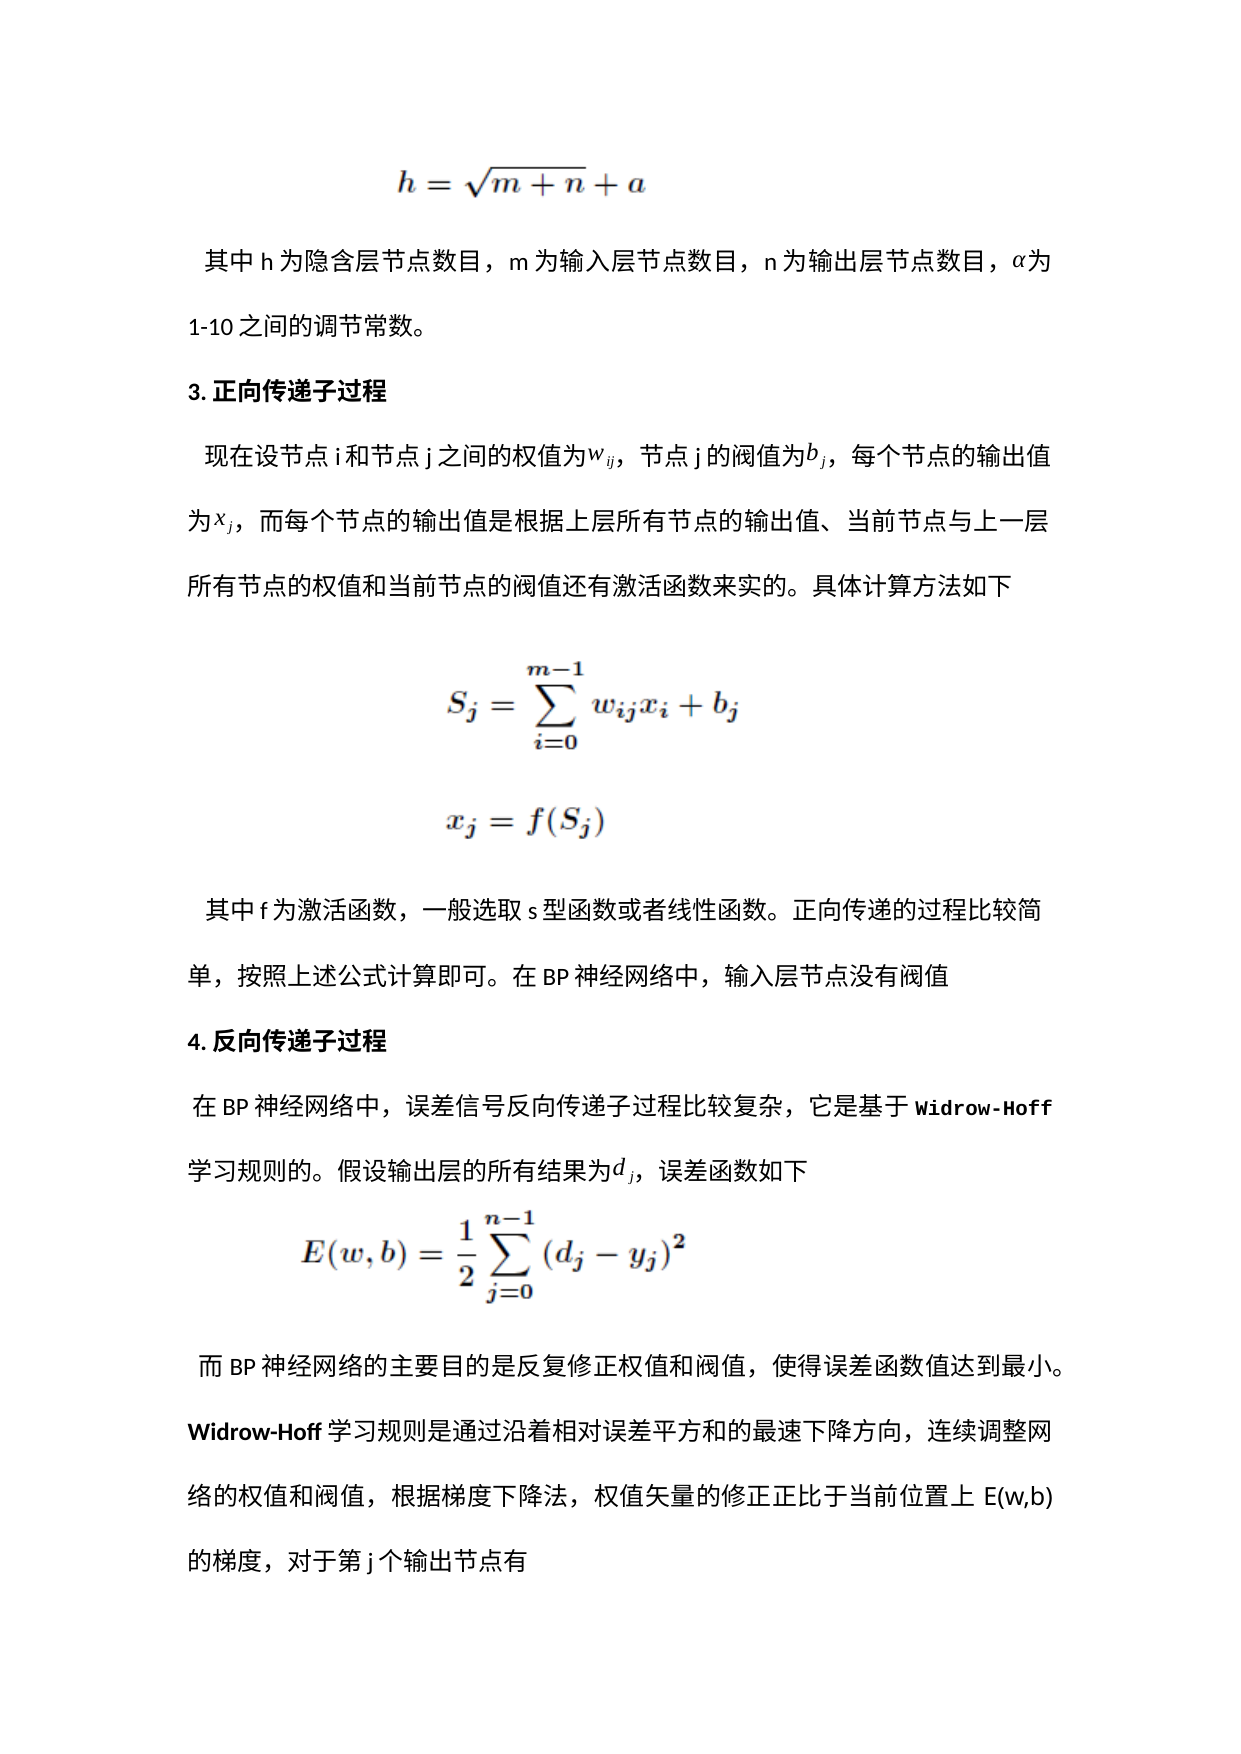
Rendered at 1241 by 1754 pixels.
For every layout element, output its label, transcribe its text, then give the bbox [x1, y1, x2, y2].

text 其中h为隐含层节点数目，m为输入层节点数目，n为输出层节点数目，为1-10之间的调节常数。 [187, 227, 1053, 357]
text 3. 正向传递子过程 [187, 357, 1053, 422]
text 4. 反向传递子过程 [187, 1007, 1053, 1072]
text 而BP神经网络的主要目的是反复修正权值和阀值，使得误差函数值达到最小。Widrow-Hoff学习规则是通过沿着相对误差平方和的最速下降方向，连续调整网络的权值和阀值，根据梯度下降法，权值矢量的修正正比于当前位置上E(w,b)的梯度，对于第j个输出节点有 [187, 1332, 1053, 1592]
picture [437, 649, 771, 850]
text 现在设节点i和节点j之间的权值为，节点j的阀值为，每个节点的输出值为，而每个节点的输出值是根据上层所有节点的输出值、当前节点与上一层所有节点的权值和当前节点的阀值还有激活函数来实的。具体计算方法如下 [187, 422, 1053, 617]
picture [300, 1202, 698, 1310]
text 其中f为激活函数，一般选取s型函数或者线性函数。正向传递的过程比较简单，按照上述公式计算即可。在BP神经网络中，输入层节点没有阀值 [187, 877, 1053, 1007]
text 在BP神经网络中，误差信号反向传递子过程比较复杂，它是基于Widrow-Hoff学习规则的。假设输出层的所有结果为，误差函数如下 [187, 1072, 1053, 1202]
picture [387, 162, 659, 204]
